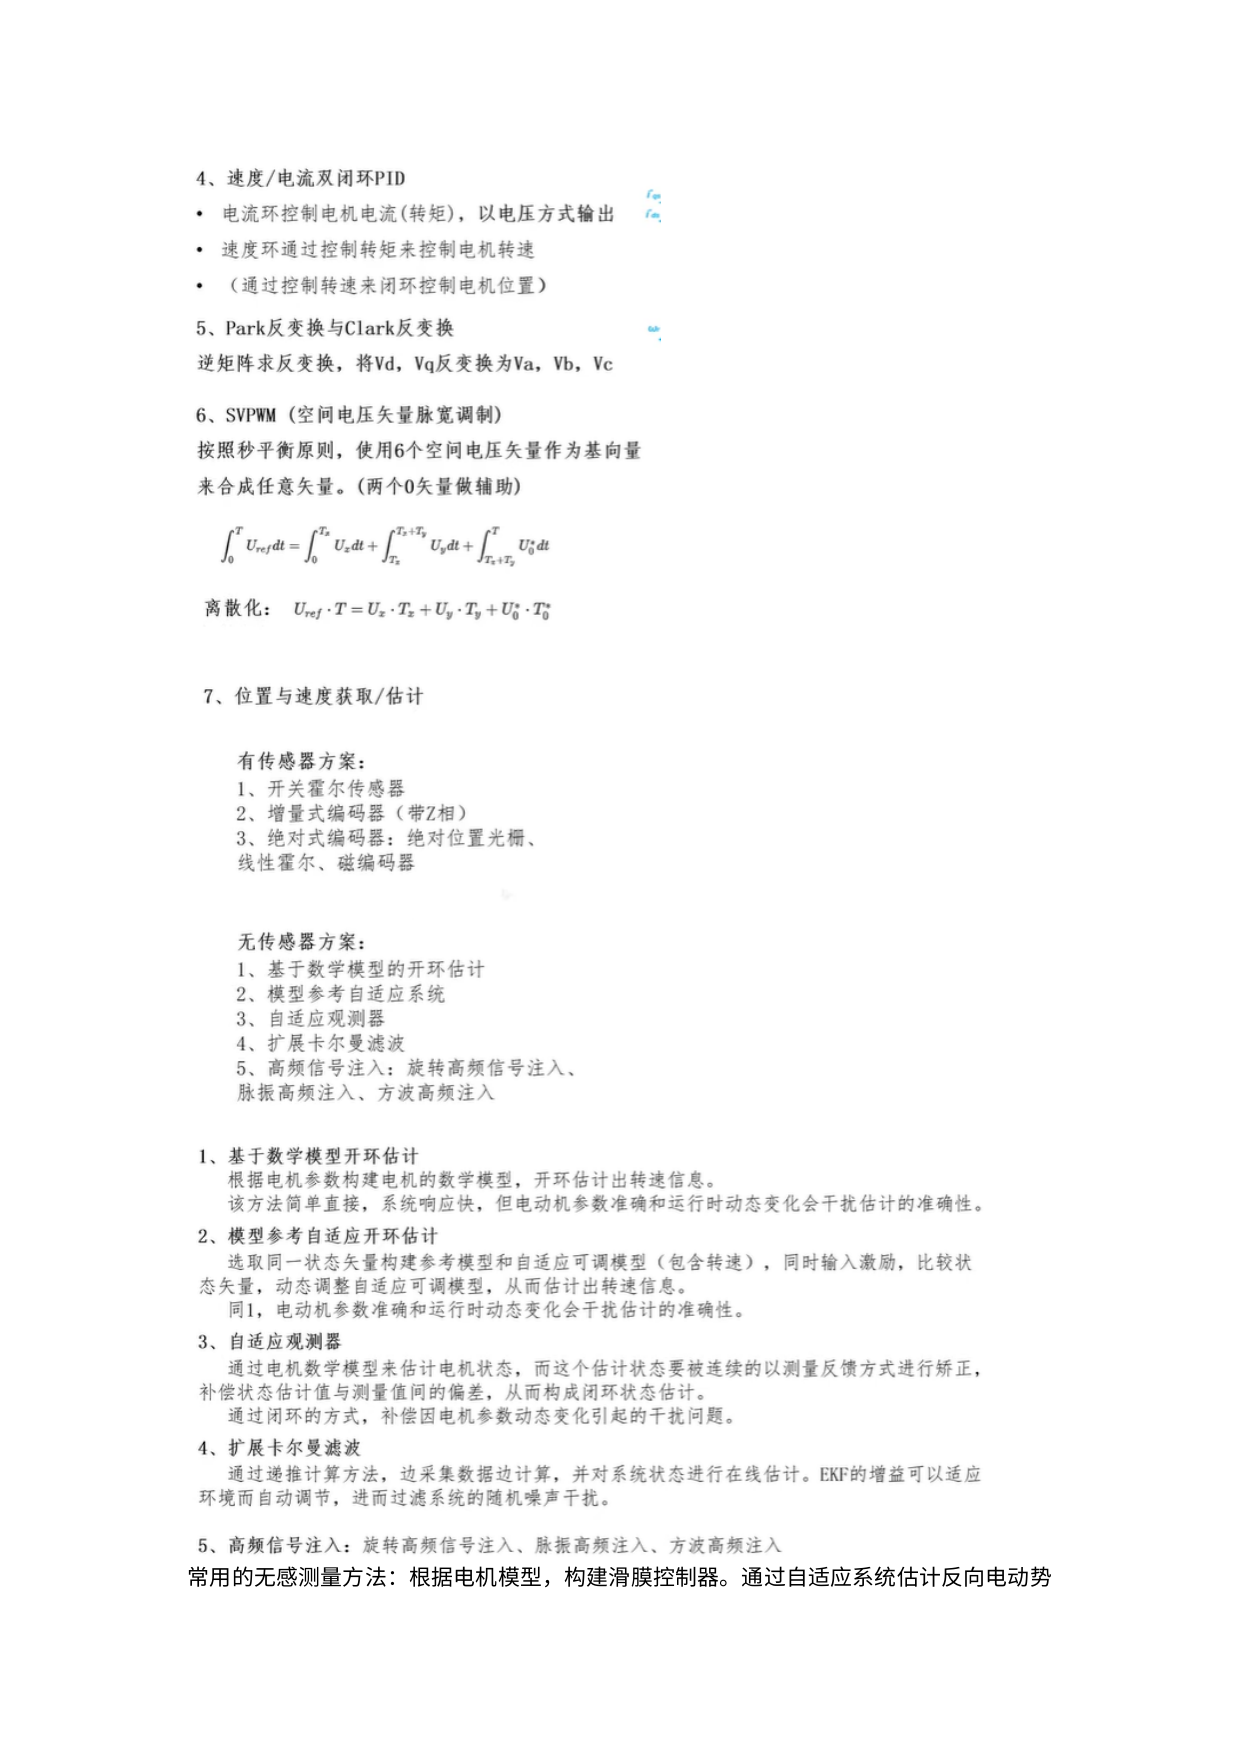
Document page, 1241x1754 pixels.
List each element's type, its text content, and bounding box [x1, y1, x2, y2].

picture [187, 162, 661, 635]
picture [187, 682, 583, 1109]
picture [187, 1137, 993, 1560]
